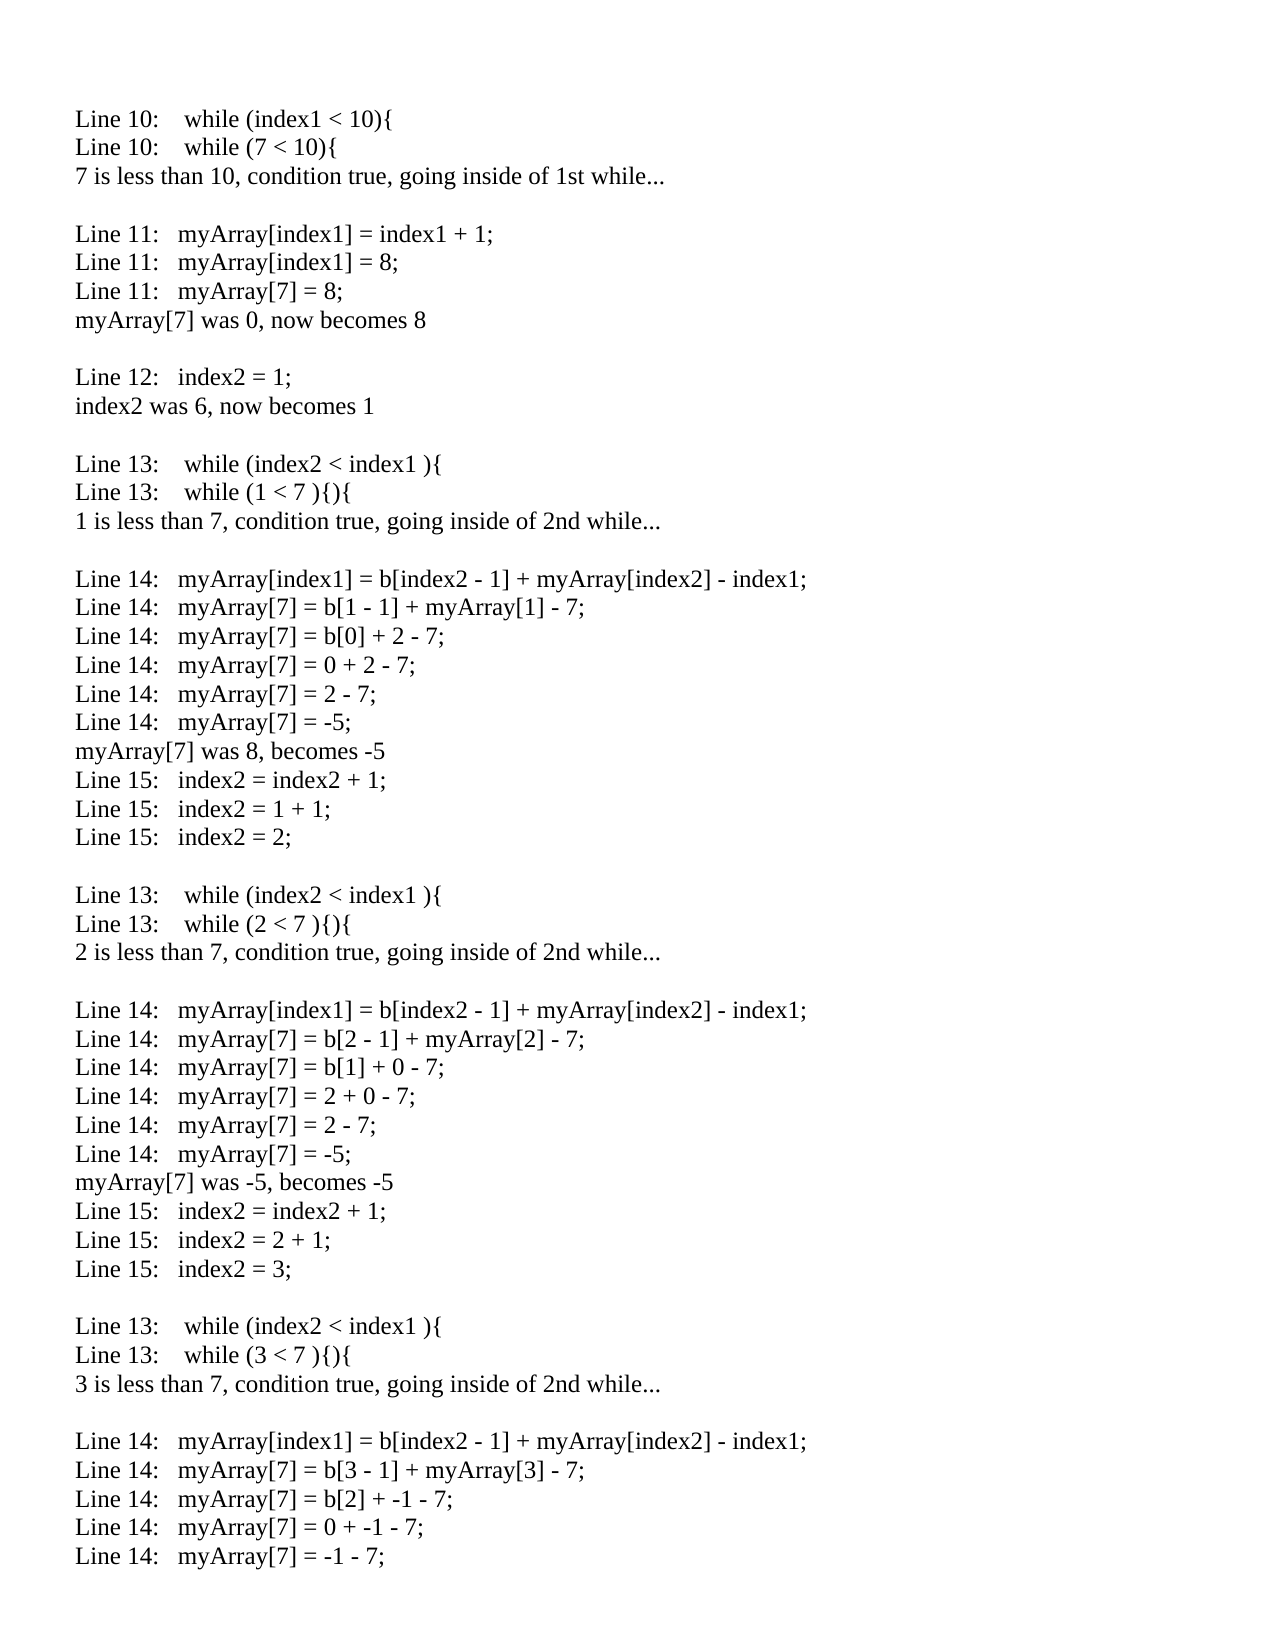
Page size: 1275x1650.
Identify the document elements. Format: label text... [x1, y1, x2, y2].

text myArray[7] was -5, becomes -5 [75, 1167, 1200, 1196]
text myArray[7] was 0, now becomes 8 [75, 305, 1200, 334]
text Line 13: while (index2 < index1 ){ [75, 1311, 1200, 1340]
text Line 13: while (1 < 7 ){){ [75, 477, 1200, 506]
text Line 15: index2 = index2 + 1; [75, 765, 1200, 794]
text Line 13: while (3 < 7 ){){ [75, 1340, 1200, 1369]
text Line 14: myArray[index1] = b[index2 - 1] + myArray[index2] - index1; [75, 1426, 1200, 1455]
text Line 15: index2 = 1 + 1; [75, 794, 1200, 822]
text Line 14: myArray[7] = -1 - 7; [75, 1541, 1200, 1570]
text Line 11: myArray[index1] = 8; [75, 247, 1200, 276]
text Line 14: myArray[7] = 0 + 2 - 7; [75, 650, 1200, 679]
text Line 14: myArray[7] = b[1] + 0 - 7; [75, 1052, 1200, 1081]
text Line 15: index2 = 3; [75, 1254, 1200, 1282]
text Line 10: while (7 < 10){ [75, 132, 1200, 161]
text Line 14: myArray[7] = 2 - 7; [75, 679, 1200, 707]
text 3 is less than 7, condition true, going inside of 2nd while... [75, 1369, 1200, 1397]
text Line 14: myArray[index1] = b[index2 - 1] + myArray[index2] - index1; [75, 564, 1200, 592]
text Line 14: myArray[7] = b[3 - 1] + myArray[3] - 7; [75, 1455, 1200, 1484]
text Line 14: myArray[7] = 2 + 0 - 7; [75, 1081, 1200, 1110]
text Line 10: while (index1 < 10){ [75, 104, 1200, 132]
text Line 15: index2 = index2 + 1; [75, 1196, 1200, 1225]
text Line 13: while (index2 < index1 ){ [75, 880, 1200, 909]
text Line 14: myArray[7] = b[2] + -1 - 7; [75, 1484, 1200, 1512]
text Line 13: while (2 < 7 ){){ [75, 909, 1200, 937]
text Line 11: myArray[7] = 8; [75, 276, 1200, 305]
text 7 is less than 10, condition true, going inside of 1st while... [75, 161, 1200, 190]
text Line 13: while (index2 < index1 ){ [75, 449, 1200, 477]
text index2 was 6, now becomes 1 [75, 391, 1200, 420]
text Line 14: myArray[7] = -5; [75, 707, 1200, 736]
text Line 14: myArray[7] = b[1 - 1] + myArray[1] - 7; [75, 592, 1200, 621]
text Line 14: myArray[7] = b[2 - 1] + myArray[2] - 7; [75, 1024, 1200, 1052]
text 1 is less than 7, condition true, going inside of 2nd while... [75, 506, 1200, 535]
text myArray[7] was 8, becomes -5 [75, 736, 1200, 765]
text Line 14: myArray[7] = 2 - 7; [75, 1110, 1200, 1139]
text Line 14: myArray[7] = b[0] + 2 - 7; [75, 621, 1200, 650]
text Line 12: index2 = 1; [75, 362, 1200, 391]
text Line 15: index2 = 2 + 1; [75, 1225, 1200, 1254]
text Line 11: myArray[index1] = index1 + 1; [75, 219, 1200, 247]
text Line 15: index2 = 2; [75, 822, 1200, 851]
text Line 14: myArray[7] = -5; [75, 1139, 1200, 1167]
text 2 is less than 7, condition true, going inside of 2nd while... [75, 937, 1200, 966]
text Line 14: myArray[index1] = b[index2 - 1] + myArray[index2] - index1; [75, 995, 1200, 1024]
text Line 14: myArray[7] = 0 + -1 - 7; [75, 1512, 1200, 1541]
